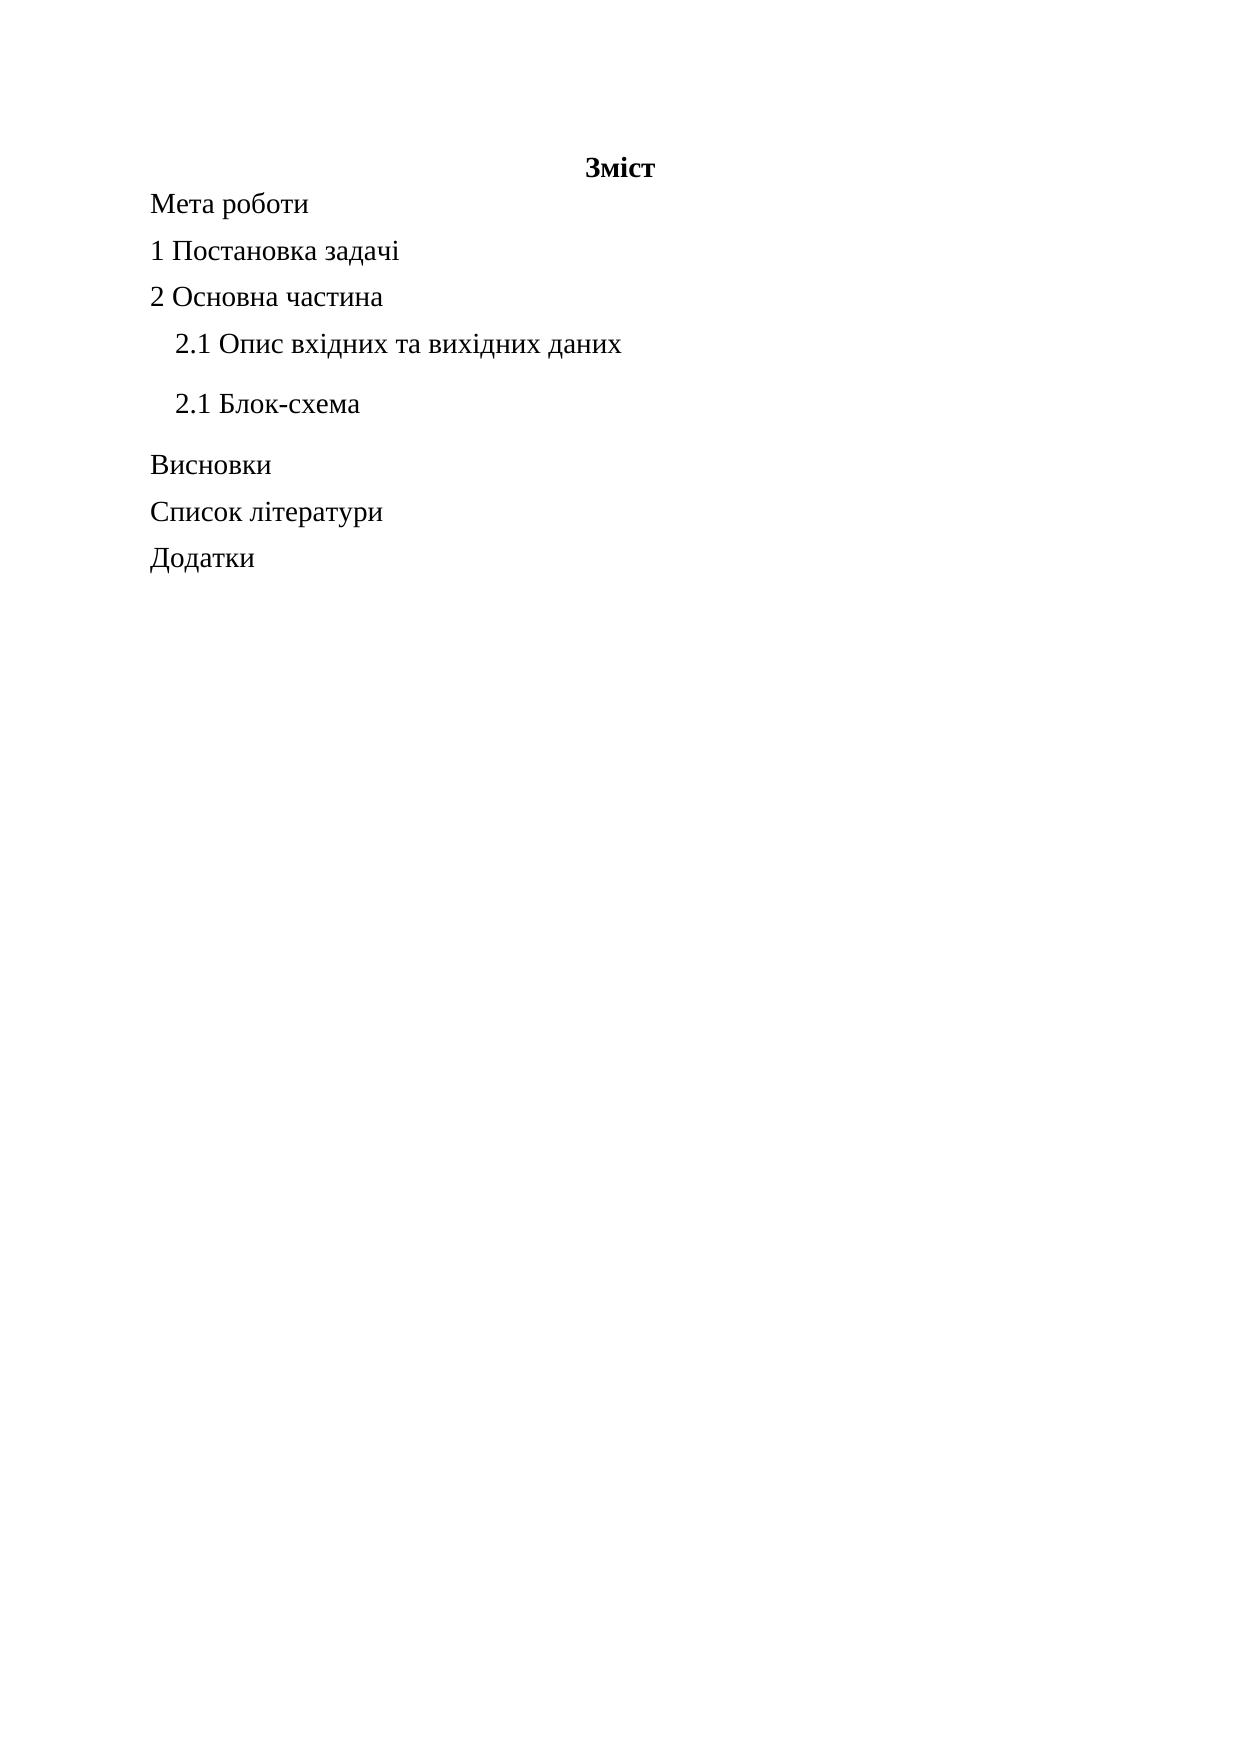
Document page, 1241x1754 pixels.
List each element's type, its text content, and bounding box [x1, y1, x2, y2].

text Зміст [150, 150, 1090, 183]
